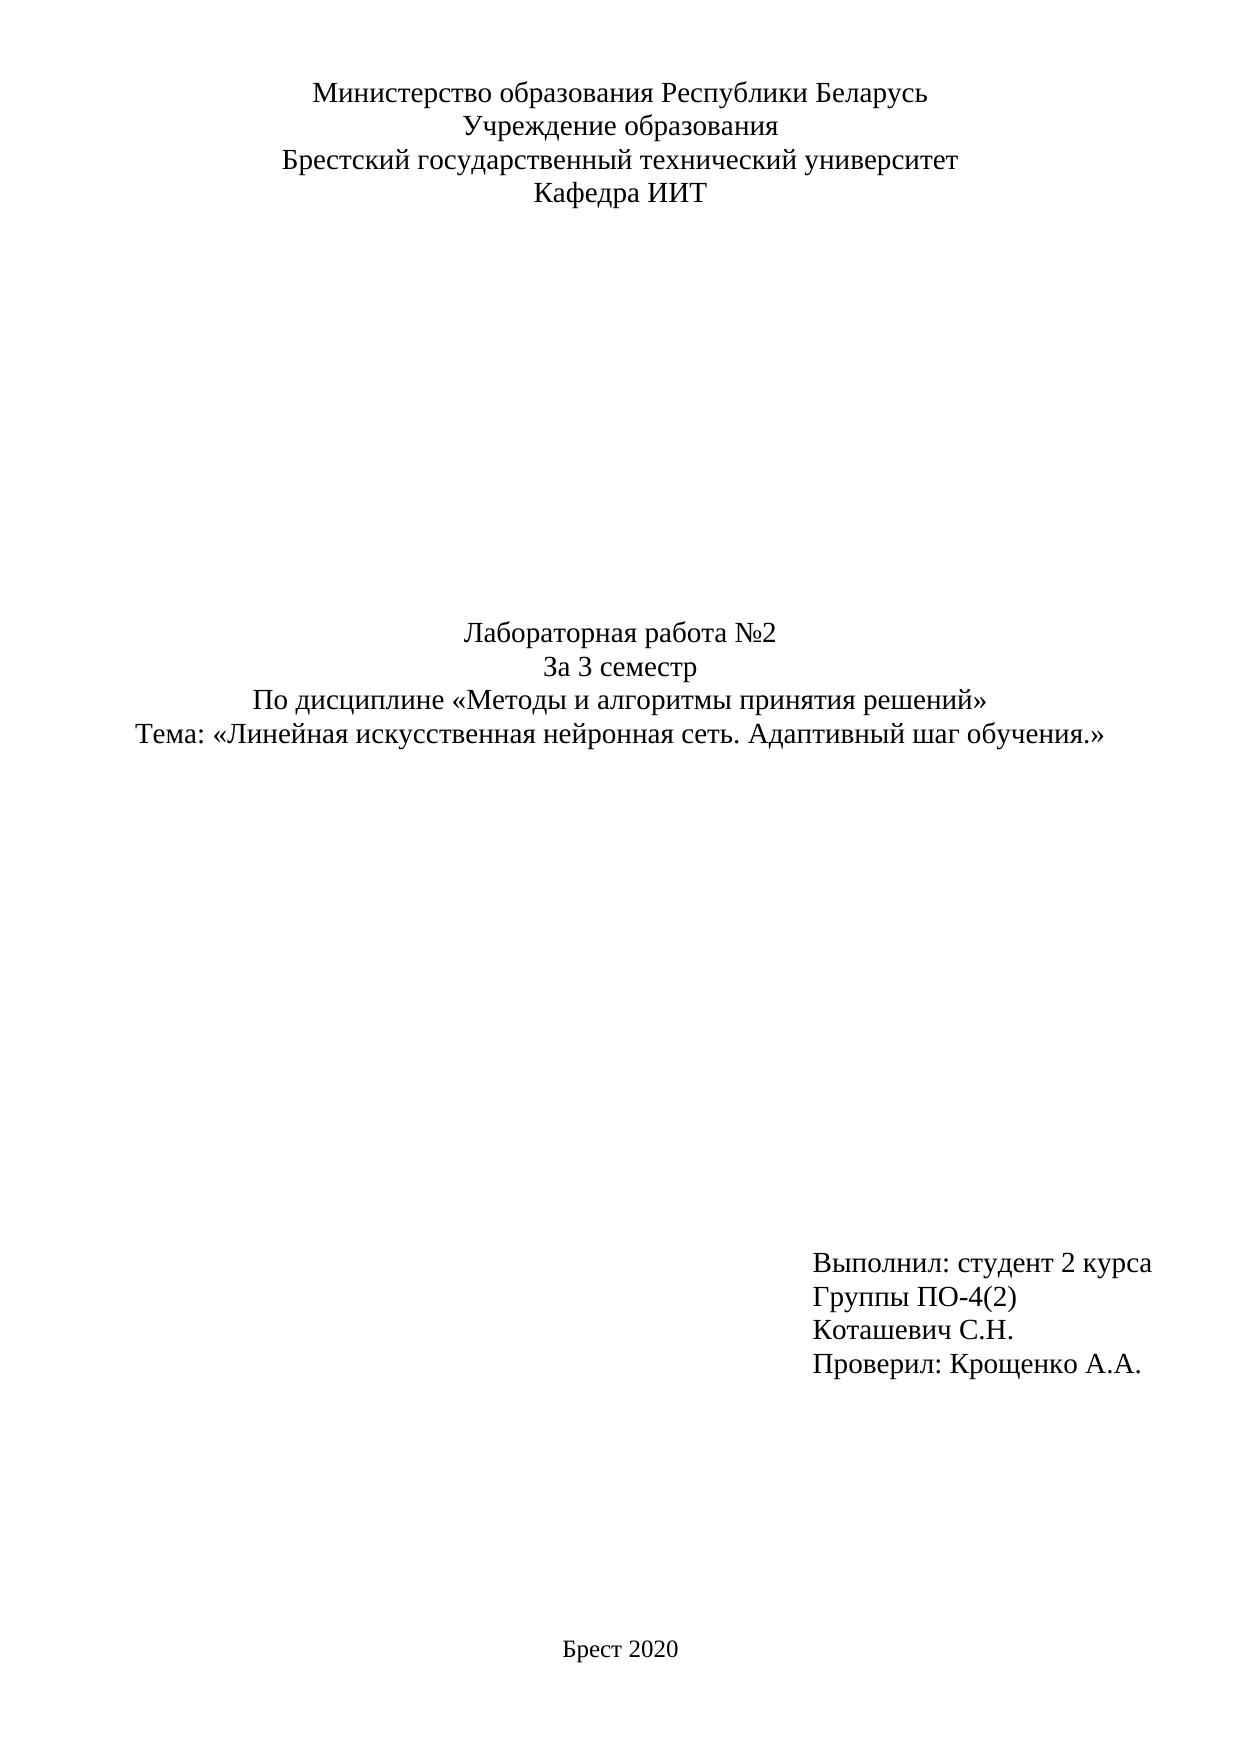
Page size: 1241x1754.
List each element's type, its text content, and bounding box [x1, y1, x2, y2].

text Брестский государственный технический университет [75, 142, 1165, 176]
text Коташевич С.Н. [75, 1312, 1165, 1346]
text Лабораторная работа №2 [75, 615, 1165, 649]
text Проверил: Крощенко А.А. [75, 1346, 1165, 1379]
text Учреждение образования [75, 108, 1165, 142]
text Кафедра ИИТ [75, 176, 1165, 209]
text Группы ПО-4(2) [75, 1279, 1165, 1312]
text Выполнил: студент 2 курса [75, 1245, 1165, 1279]
text Тема: «Линейная искусственная нейронная сеть. Адаптивный шаг обучения.» [75, 716, 1165, 749]
text За 3 семестр [75, 649, 1165, 682]
text Министерство образования Республики Беларусь [75, 75, 1165, 108]
text Брест 2020 [75, 1634, 1165, 1662]
text По дисциплине «Методы и алгоритмы принятия решений» [75, 682, 1165, 716]
